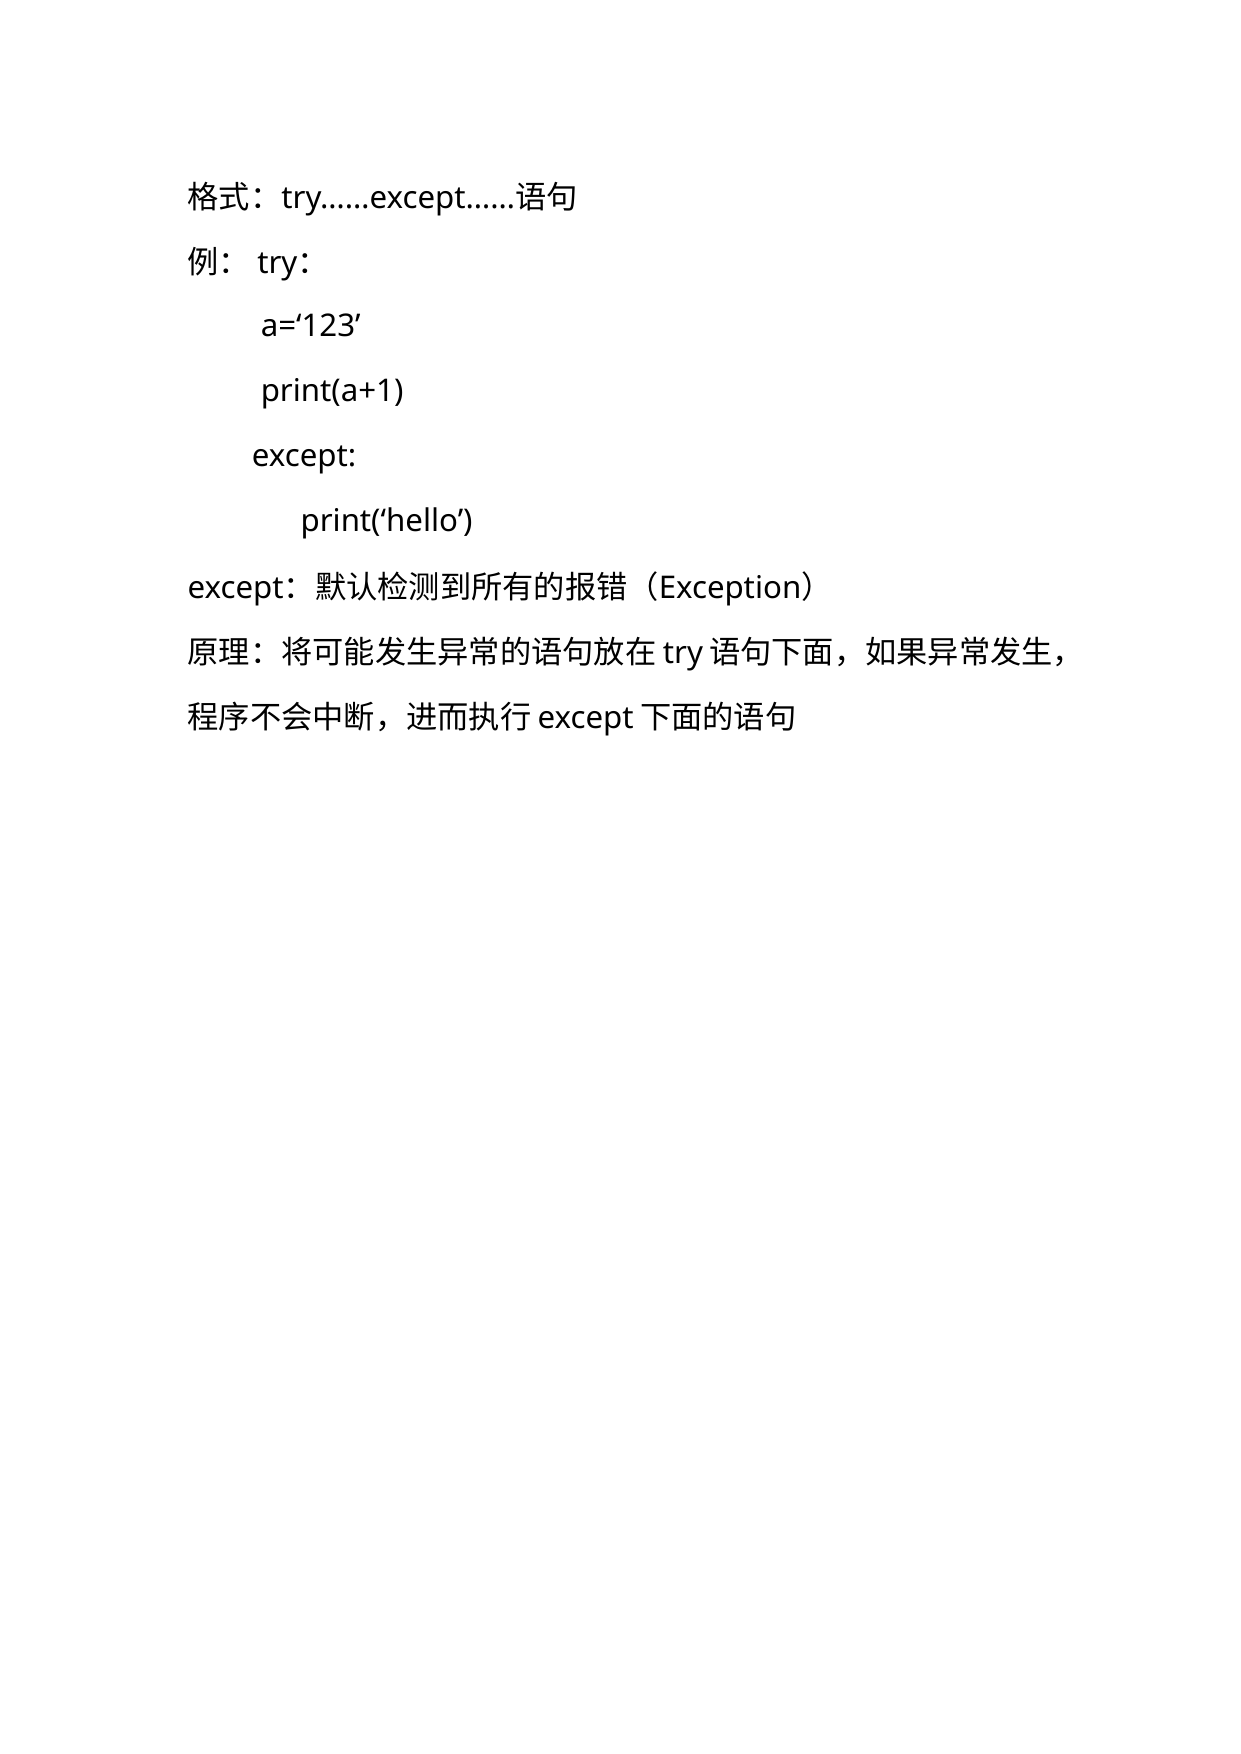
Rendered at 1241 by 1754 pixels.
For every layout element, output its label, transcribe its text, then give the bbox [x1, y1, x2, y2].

text print(‘hello’) [187, 487, 1053, 552]
text 原理：将可能发生异常的语句放在try语句下面，如果异常发生，程序不会中断，进而执行except下面的语句 [187, 617, 1053, 747]
text print(a+1) [187, 357, 1053, 422]
text except：默认检测到所有的报错（Exception） [187, 552, 1053, 617]
text a=‘123’ [187, 292, 1053, 357]
text 例： try： [187, 227, 1053, 292]
text except: [187, 422, 1053, 487]
text 格式：try……except……语句 [187, 162, 1053, 227]
